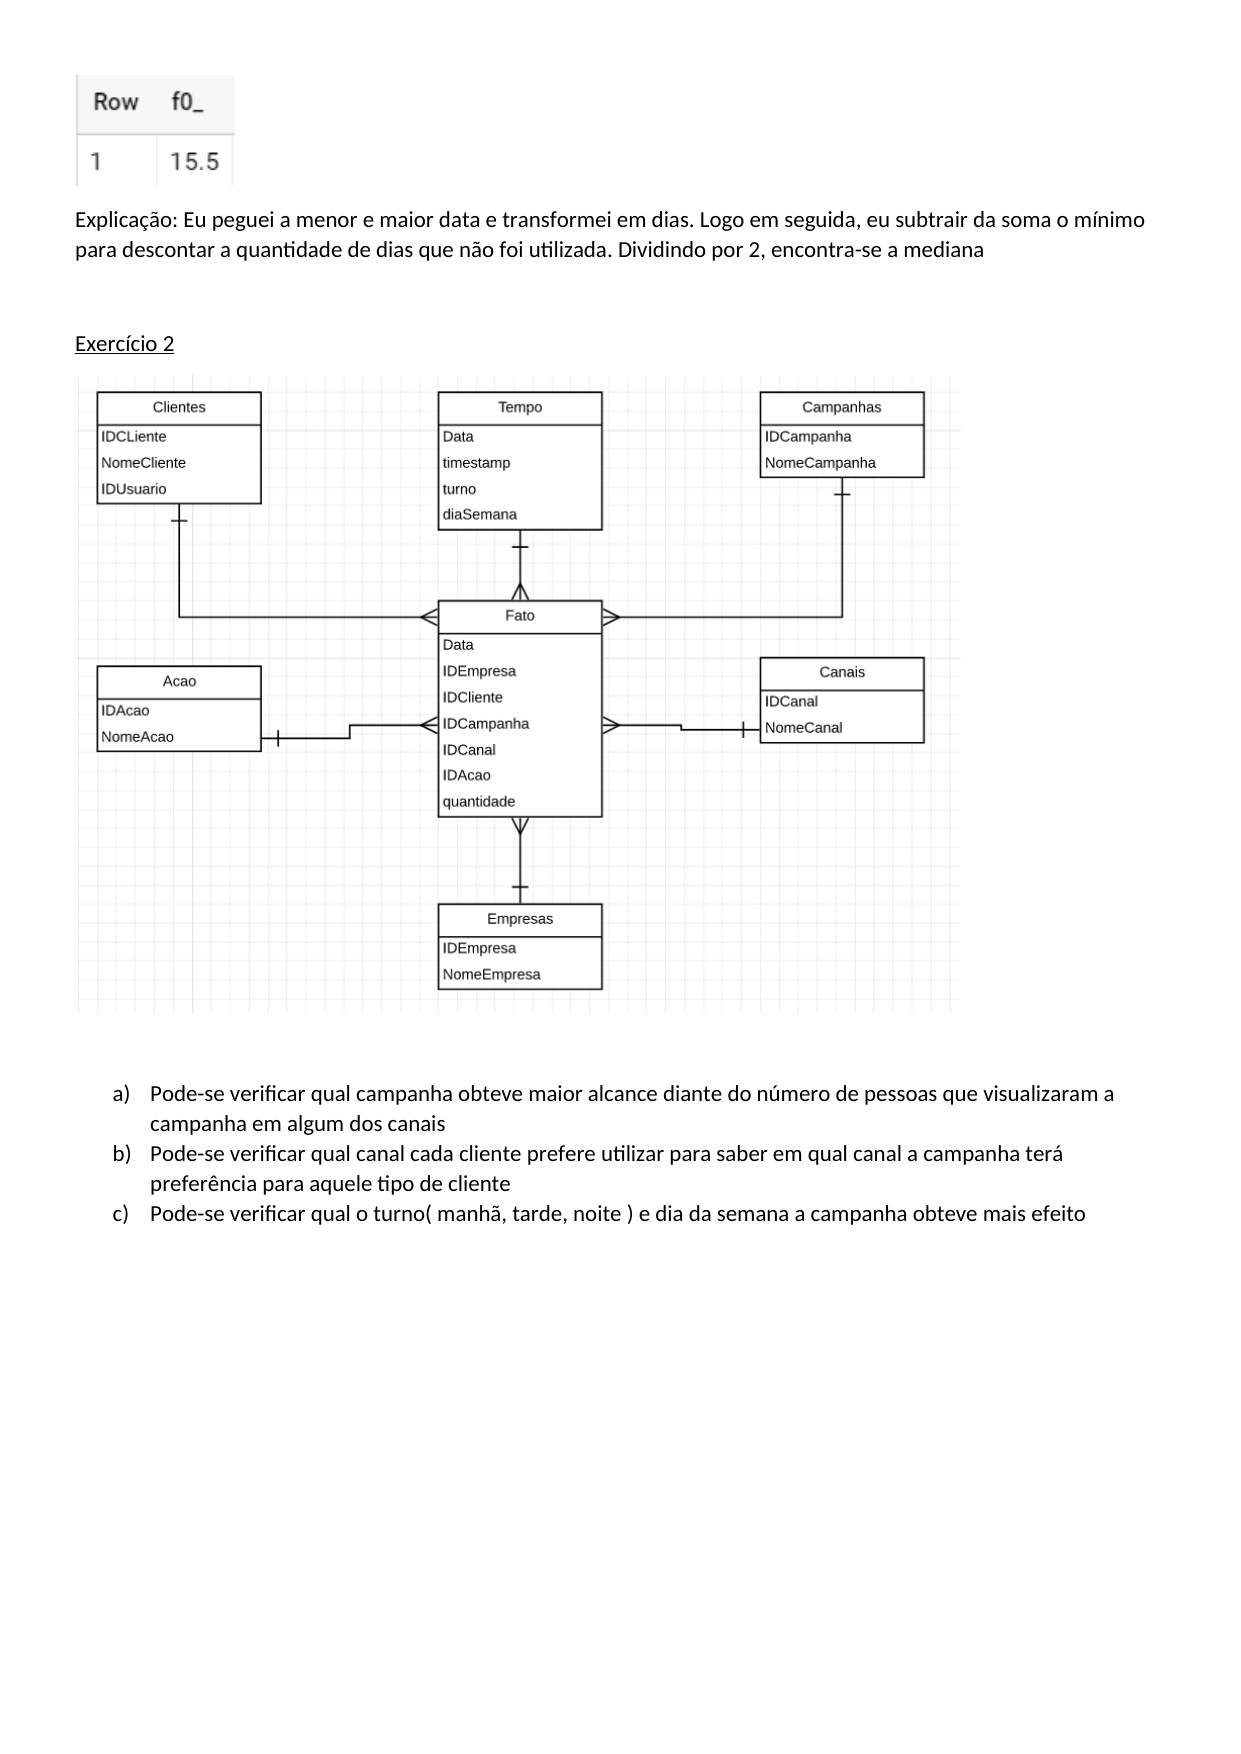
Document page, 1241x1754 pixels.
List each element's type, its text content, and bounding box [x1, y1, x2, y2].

list Pode-se verificar qual canal cada cliente prefere utilizar para saber em qual canal a campanha terá preferência para aquele tipo de cliente [112, 1139, 1165, 1197]
list Pode-se verificar qual o turno( manhã, tarde, noite ) e dia da semana a campanha obteve mais efeito [112, 1199, 1165, 1228]
text Explicação: Eu peguei a menor e maior data e transformei em dias. Logo em seguida, eu subtrair da soma o mínimo para descontar a quantidade de dias que não foi utilizada. Dividindo por 2, encontra-se a mediana [75, 205, 1165, 263]
picture [75, 75, 241, 186]
list Pode-se verificar qual campanha obteve maior alcance diante do número de pessoas que visualizaram a campanha em algum dos canais [112, 1079, 1165, 1137]
picture [75, 375, 961, 1013]
text Exercício 2 [75, 329, 1165, 357]
